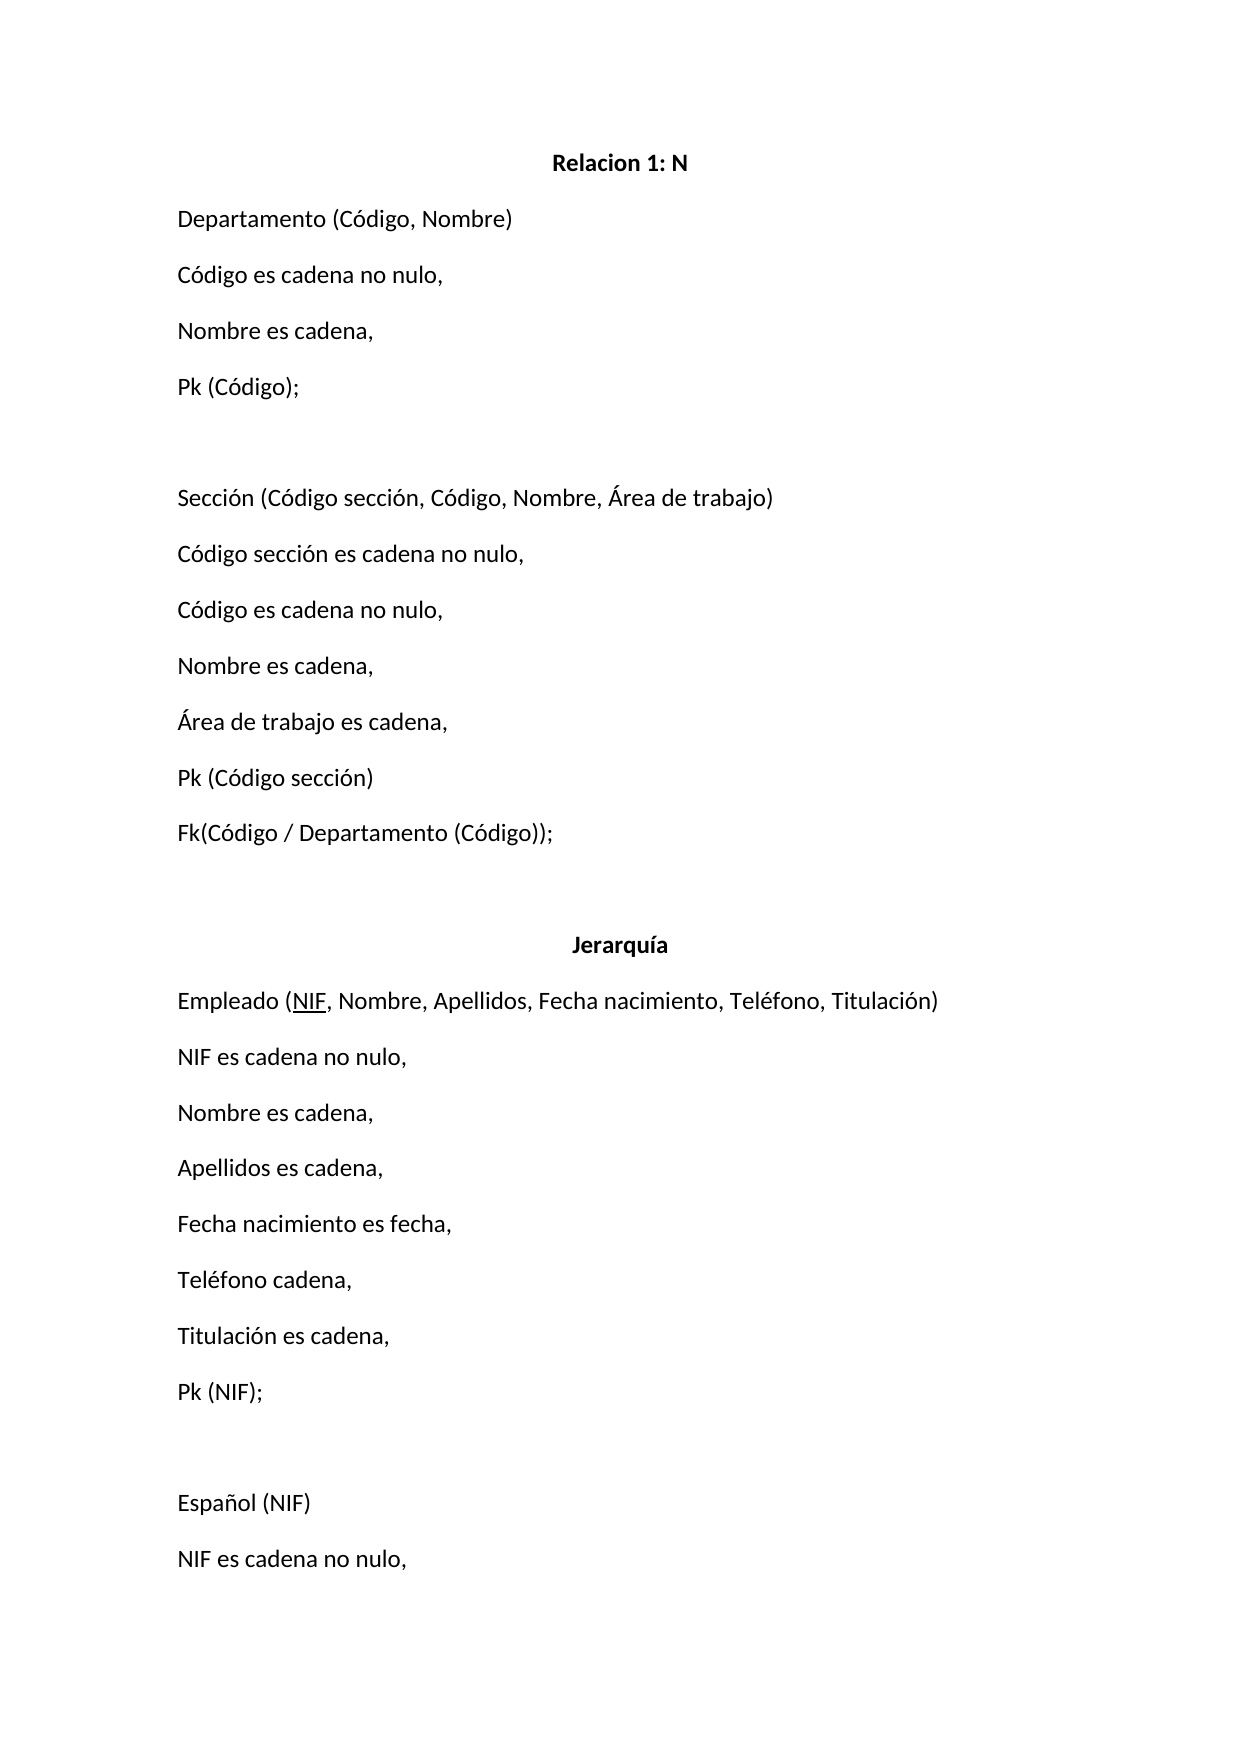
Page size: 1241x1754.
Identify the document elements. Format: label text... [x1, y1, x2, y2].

text Apellidos es cadena, [177, 1153, 1063, 1183]
text Empleado (NIF, Nombre, Apellidos, Fecha nacimiento, Teléfono, Titulación) [177, 985, 1063, 1016]
text Nombre es cadena, [177, 650, 1063, 681]
text Fk(Código / Departamento (Código)); [177, 818, 1063, 848]
text Nombre es cadena, [177, 1097, 1063, 1127]
text Fecha nacimiento es fecha, [177, 1208, 1063, 1239]
text Código es cadena no nulo, [177, 594, 1063, 625]
text Pk (NIF); [177, 1376, 1063, 1406]
text Área de trabajo es cadena, [177, 706, 1063, 736]
text Pk (Código); [177, 371, 1063, 401]
text Pk (Código sección) [177, 762, 1063, 792]
text Código es cadena no nulo, [177, 259, 1063, 290]
text Nombre es cadena, [177, 315, 1063, 346]
text Jerarquía [177, 929, 1063, 960]
text NIF es cadena no nulo, [177, 1041, 1063, 1071]
text Español (NIF) [177, 1488, 1063, 1518]
text Departamento (Código, Nombre) [177, 203, 1063, 234]
text Titulación es cadena, [177, 1320, 1063, 1351]
text NIF es cadena no nulo, [177, 1543, 1063, 1574]
text Sección (Código sección, Código, Nombre, Área de trabajo) [177, 483, 1063, 513]
text Código sección es cadena no nulo, [177, 538, 1063, 569]
text Relacion 1: N [177, 148, 1063, 178]
text Teléfono cadena, [177, 1264, 1063, 1295]
